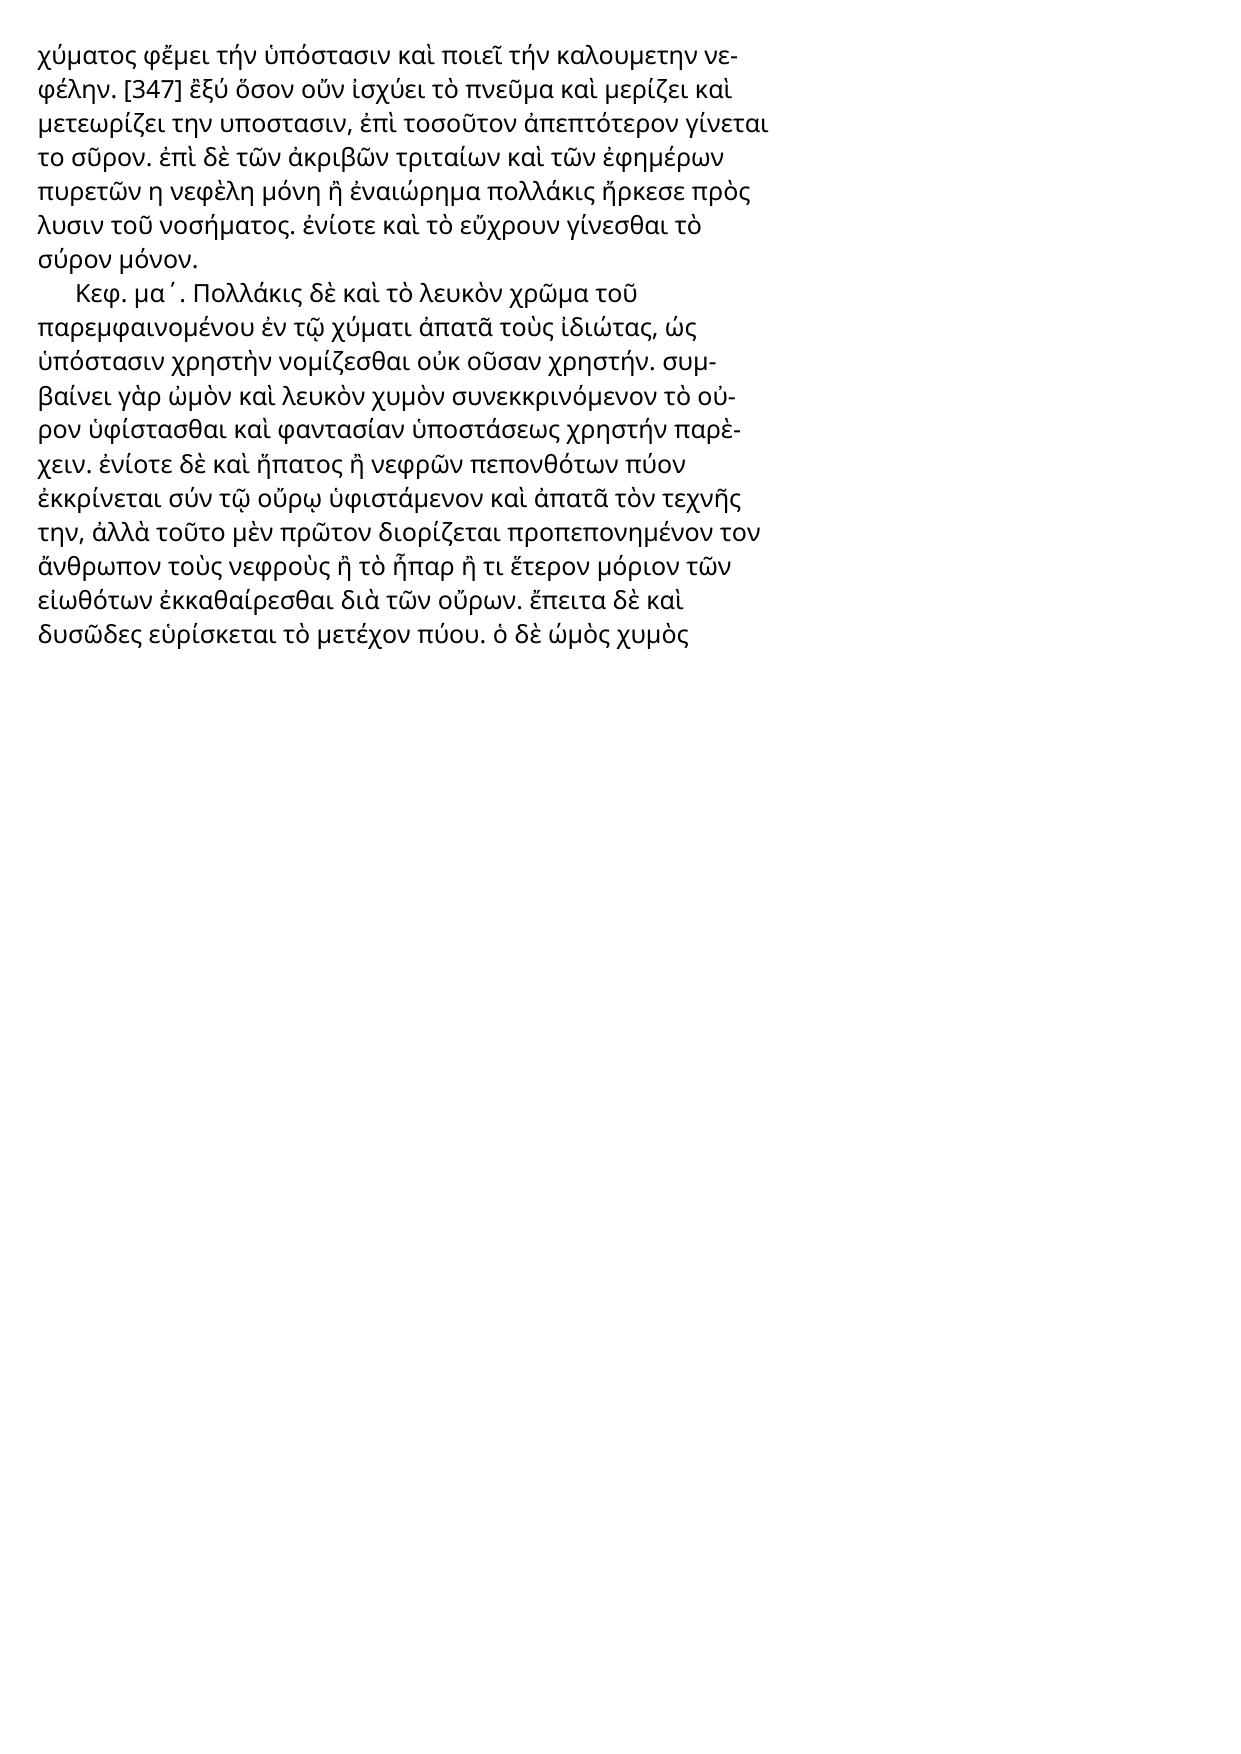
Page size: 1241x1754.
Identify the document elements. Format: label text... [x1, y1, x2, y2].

text χύματος φἔμει τήν ὑπόστασιν καὶ ποιεῖ τήν καλουμετην νε- φέλην. [347] ἒξύ ὅσον οὔν ἰσχύει τὸ πνεῦμα καὶ μερίζει καὶ μετεωρίζει την υποστασιν, ἐπὶ τοσοῦτον ἀπεπτότερον γίνεται το σῦρον. ἐπὶ δὲ τῶν ἀκριβῶν τριταίων καὶ τῶν ἐφημέρων πυρετῶν η νεφὲλη μόνη ἢ ἐναιώρημα πολλάκις ἤρκεσε πρὸς λυσιν τοῦ νοσήματος. ἐνίοτε καὶ τὸ εὔχρουν γίνεσθαι τὸ σύρον μόνον. [37, 37, 1203, 276]
text Κεφ. μα΄. Πολλάκις δὲ καὶ τὸ λευκὸν χρῶμα τοῦ παρεμφαινομένου ἐν τῷ χύματι ἀπατᾶ τοὺς ἰδιώτας, ώς ὑπόστασιν χρηστὴν νομίζεσθαι οὐκ οῦσαν χρηστήν. συμ- βαίνει γὰρ ὠμὸν καὶ λευκὸν χυμὸν συνεκκρινόμενον τὸ οὐ- ρον ὑφίστασθαι καὶ φαντασίαν ὑποστάσεως χρηστήν παρὲ- χειν. ἐνίοτε δὲ καὶ ἥπατος ἢ νεφρῶν πεπονθότων πύον ἐκκρίνεται σύν τῷ οὔρῳ ὑφιστάμενον καὶ ἀπατᾶ τὸν τεχνῆς την, ἀλλὰ τοῦτο μὲν πρῶτον διορίζεται προπεπονημένον τον ἄνθρωπον τοὺς νεφροὺς ἢ τὸ ἦπαρ ἢ τι ἕτερον μόριον τῶν εἰωθότων ἐκκαθαίρεσθαι διὰ τῶν οὔρων. ἔπειτα δὲ καὶ δυσῶδες εὑρίσκεται τὸ μετέχον πύου. ὁ δὲ ώμὸς χυμὸς [37, 276, 1203, 651]
